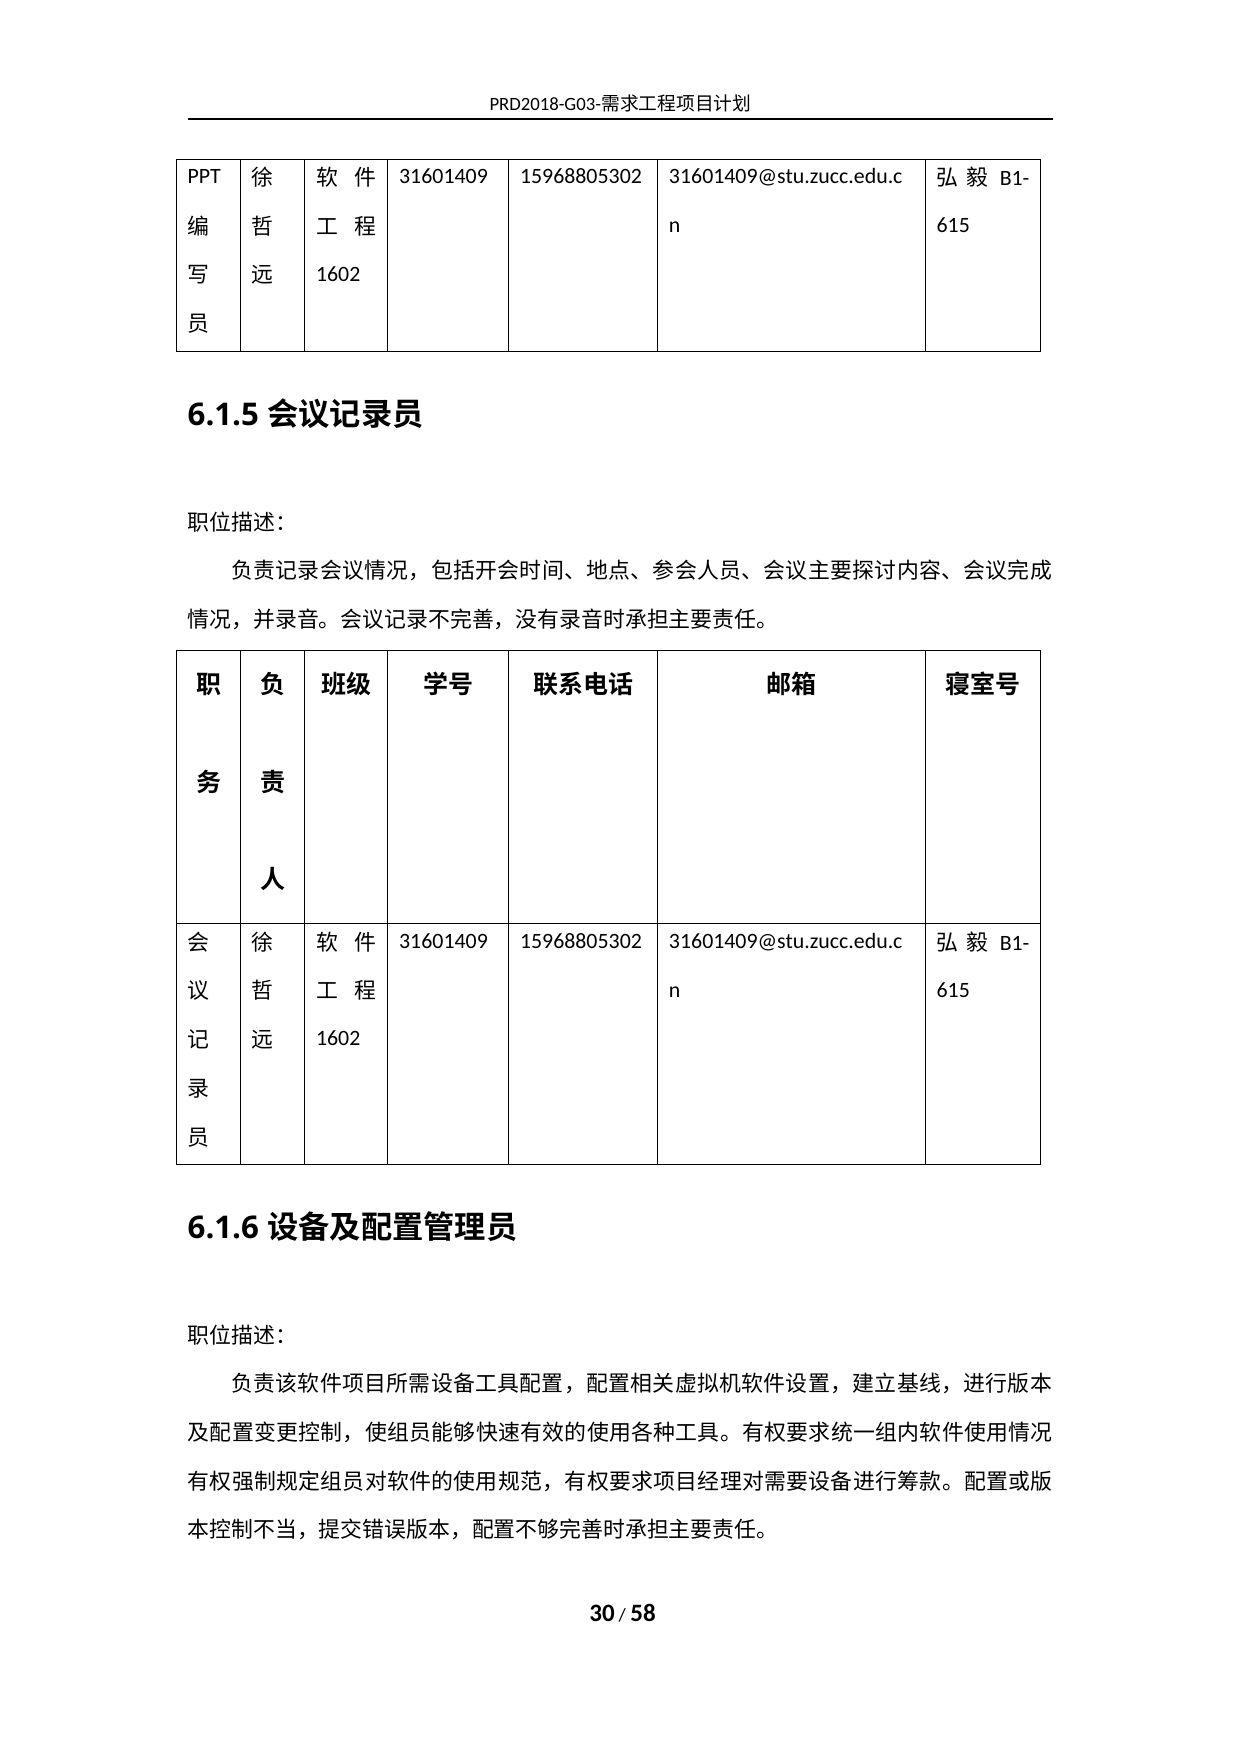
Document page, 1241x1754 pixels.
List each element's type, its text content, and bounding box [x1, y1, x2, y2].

table_cell PPT编写员 [177, 160, 240, 351]
text 负责记录会议情况，包括开会时间、地点、参会人员、会议主要探讨内容、会议完成情况，并录音。会议记录不完善，没有录音时承担主要责任。 [187, 552, 1053, 634]
table_cell 15968805302 [509, 924, 657, 1164]
table_header 班级 [305, 651, 387, 923]
table_header 联系电话 [509, 651, 657, 923]
table_header 学号 [388, 651, 508, 923]
text 负责该软件项目所需设备工具配置，配置相关虚拟机软件设置，建立基线，进行版本及配置变更控制，使组员能够快速有效的使用各种工具。有权要求统一组内软件使用情况，有权强制规定组员对软件的使用规范，有权要求项目经理对需要设备进行筹款。配置或版本控制不当，提交错误版本，配置不够完善时承担主要责任。 [187, 1366, 1053, 1544]
table_cell 31601409@stu.zucc.edu.cn [658, 160, 925, 351]
table_header 职务 [177, 651, 240, 923]
table_cell 徐哲远 [241, 160, 304, 351]
table_cell 徐哲远 [241, 924, 304, 1164]
text 职位描述： [187, 504, 1053, 537]
subtitle 6.1.5 会议记录员 [187, 379, 1053, 444]
table_cell 会议记录员 [177, 924, 240, 1164]
table_cell 弘毅B1-615 [926, 924, 1040, 1164]
table_header 负责人 [241, 651, 304, 923]
table_cell 31601409 [388, 924, 508, 1164]
table_cell 31601409@stu.zucc.edu.cn [658, 924, 925, 1164]
table_header 寝室号 [926, 651, 1040, 923]
table_cell 软件工程1602 [305, 924, 387, 1164]
table_cell 弘毅B1-615 [926, 160, 1040, 351]
table_cell 31601409 [388, 160, 508, 351]
subtitle 6.1.6 设备及配置管理员 [187, 1192, 1053, 1257]
table_header 邮箱 [658, 651, 925, 923]
table_cell 15968805302 [509, 160, 657, 351]
table_cell 软件工程1602 [305, 160, 387, 351]
text 职位描述： [187, 1317, 1053, 1350]
